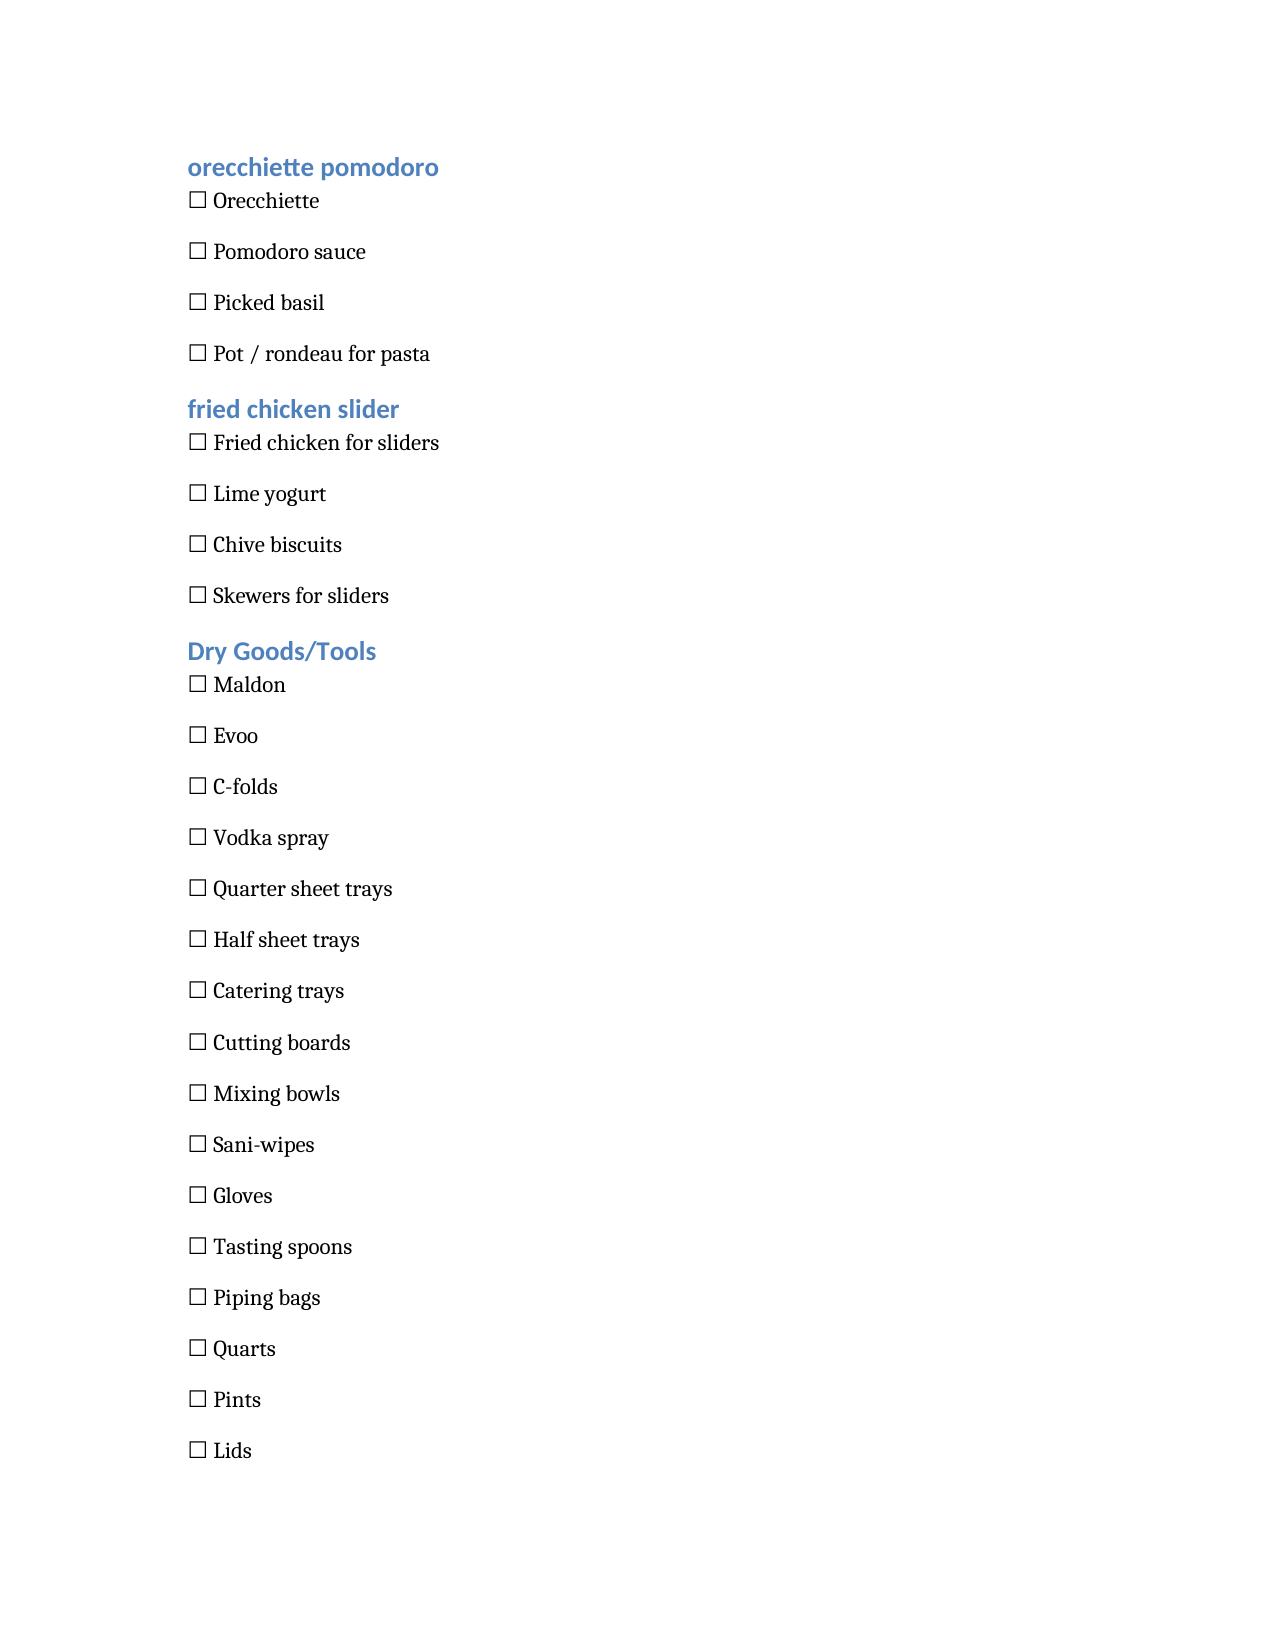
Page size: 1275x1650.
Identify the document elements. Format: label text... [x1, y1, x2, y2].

text ☐ Tasting spoons [187, 1233, 1087, 1260]
text ☐ Orecchiette [187, 188, 1087, 214]
subtitle orecchiette pomodoro [187, 150, 1087, 183]
subtitle Dry Goods/Tools [187, 634, 1087, 667]
text ☐ Cutting boards [187, 1029, 1087, 1056]
text ☐ Lids [187, 1438, 1087, 1464]
text ☐ Quarts [187, 1336, 1087, 1362]
text ☐ Chive biscuits [187, 532, 1087, 558]
text ☐ Evoo [187, 723, 1087, 749]
text ☐ C-folds [187, 774, 1087, 801]
text ☐ Sani-wipes [187, 1131, 1087, 1158]
subtitle fried chicken slider [187, 392, 1087, 425]
text ☐ Pot / rondeau for pasta [187, 341, 1087, 367]
text ☐ Half sheet trays [187, 927, 1087, 954]
text ☐ Picked basil [187, 290, 1087, 316]
text ☐ Mixing bowls [187, 1080, 1087, 1107]
text ☐ Pints [187, 1387, 1087, 1413]
text ☐ Pomodoro sauce [187, 239, 1087, 265]
text ☐ Quarter sheet trays [187, 876, 1087, 903]
text ☐ Catering trays [187, 978, 1087, 1005]
text ☐ Gloves [187, 1182, 1087, 1209]
text ☐ Piping bags [187, 1284, 1087, 1311]
text ☐ Fried chicken for sliders [187, 430, 1087, 456]
text ☐ Maldon [187, 672, 1087, 698]
text ☐ Lime yogurt [187, 481, 1087, 507]
text ☐ Vodka spray [187, 825, 1087, 852]
text ☐ Skewers for sliders [187, 583, 1087, 609]
